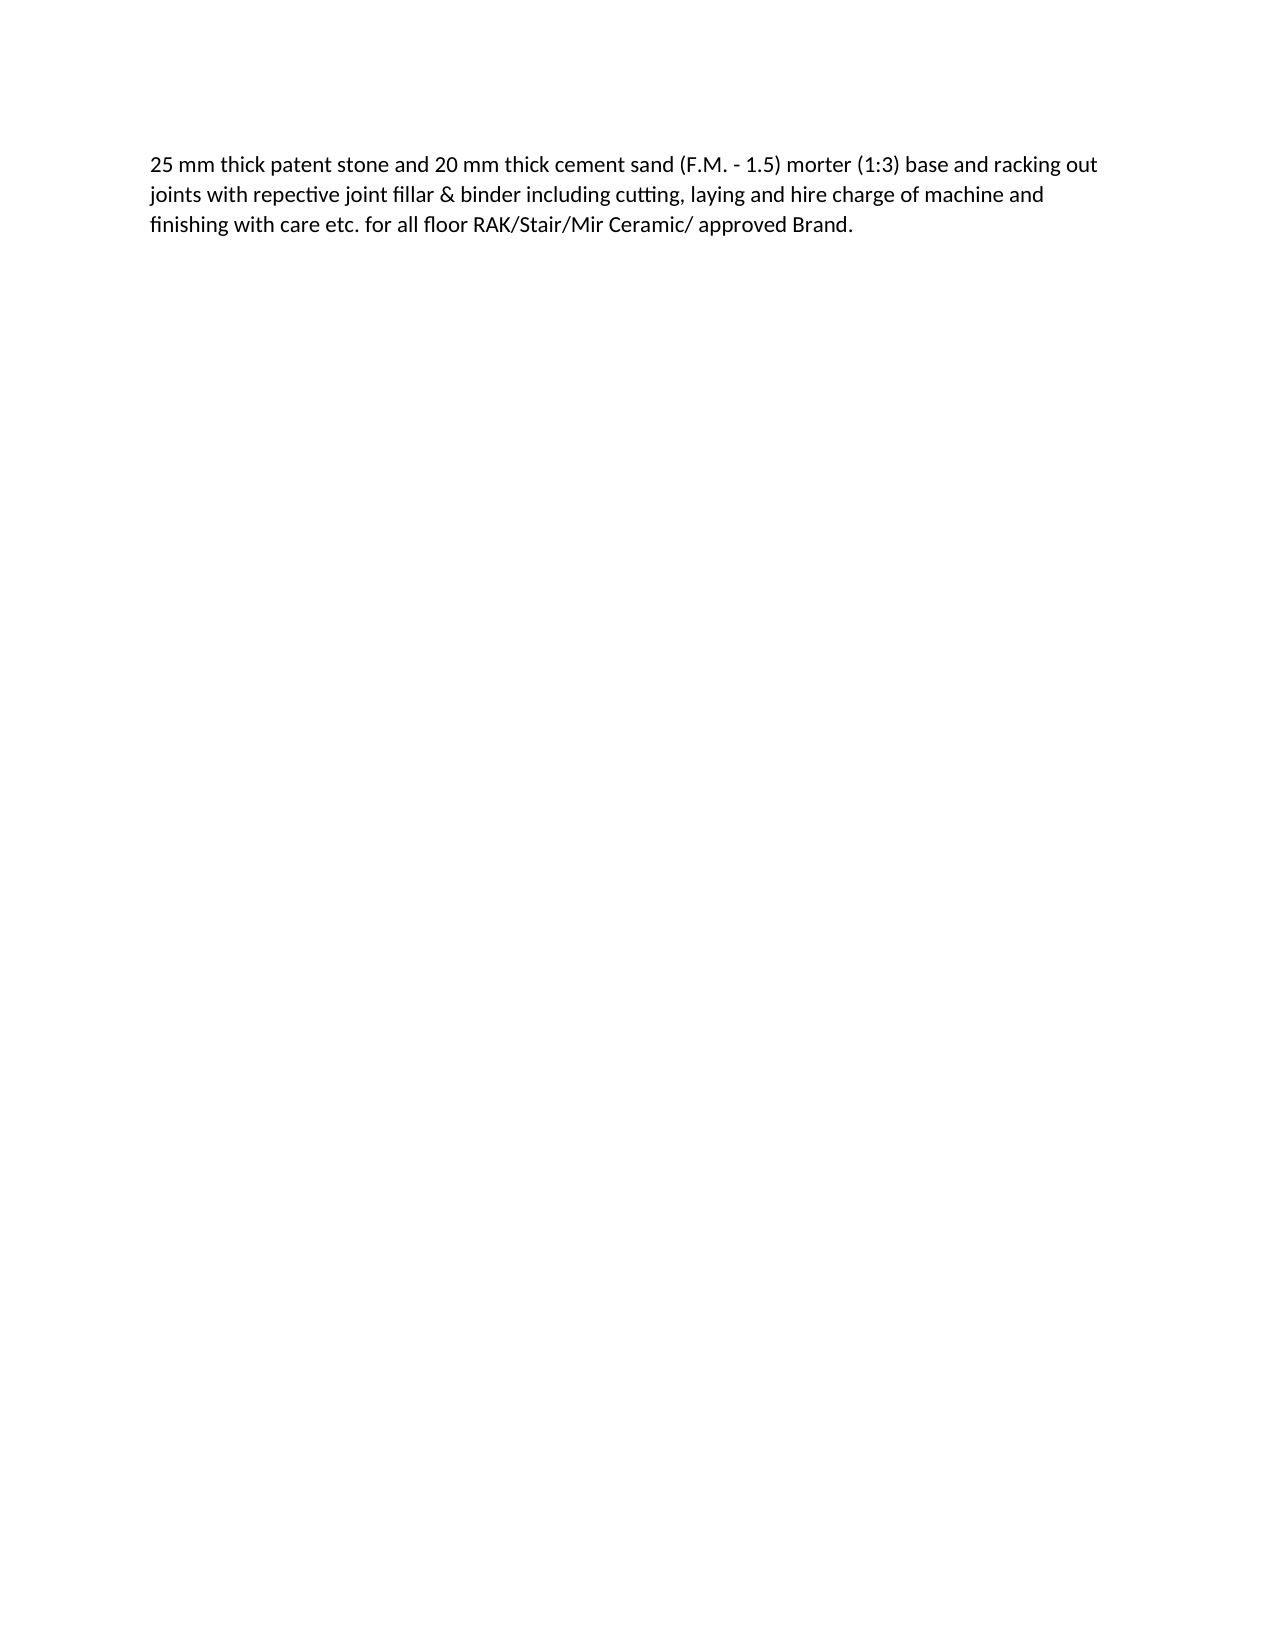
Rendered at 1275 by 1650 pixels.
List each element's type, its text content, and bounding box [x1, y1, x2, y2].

text 25 mm thick patent stone and 20 mm thick cement sand (F.M. - 1.5) morter (1:3) base and racking out joints with repective joint fillar & binder including cutting, laying and hire charge of machine and finishing with care etc. for all floor RAK/Stair/Mir Ceramic/ approved Brand. [150, 150, 1125, 238]
